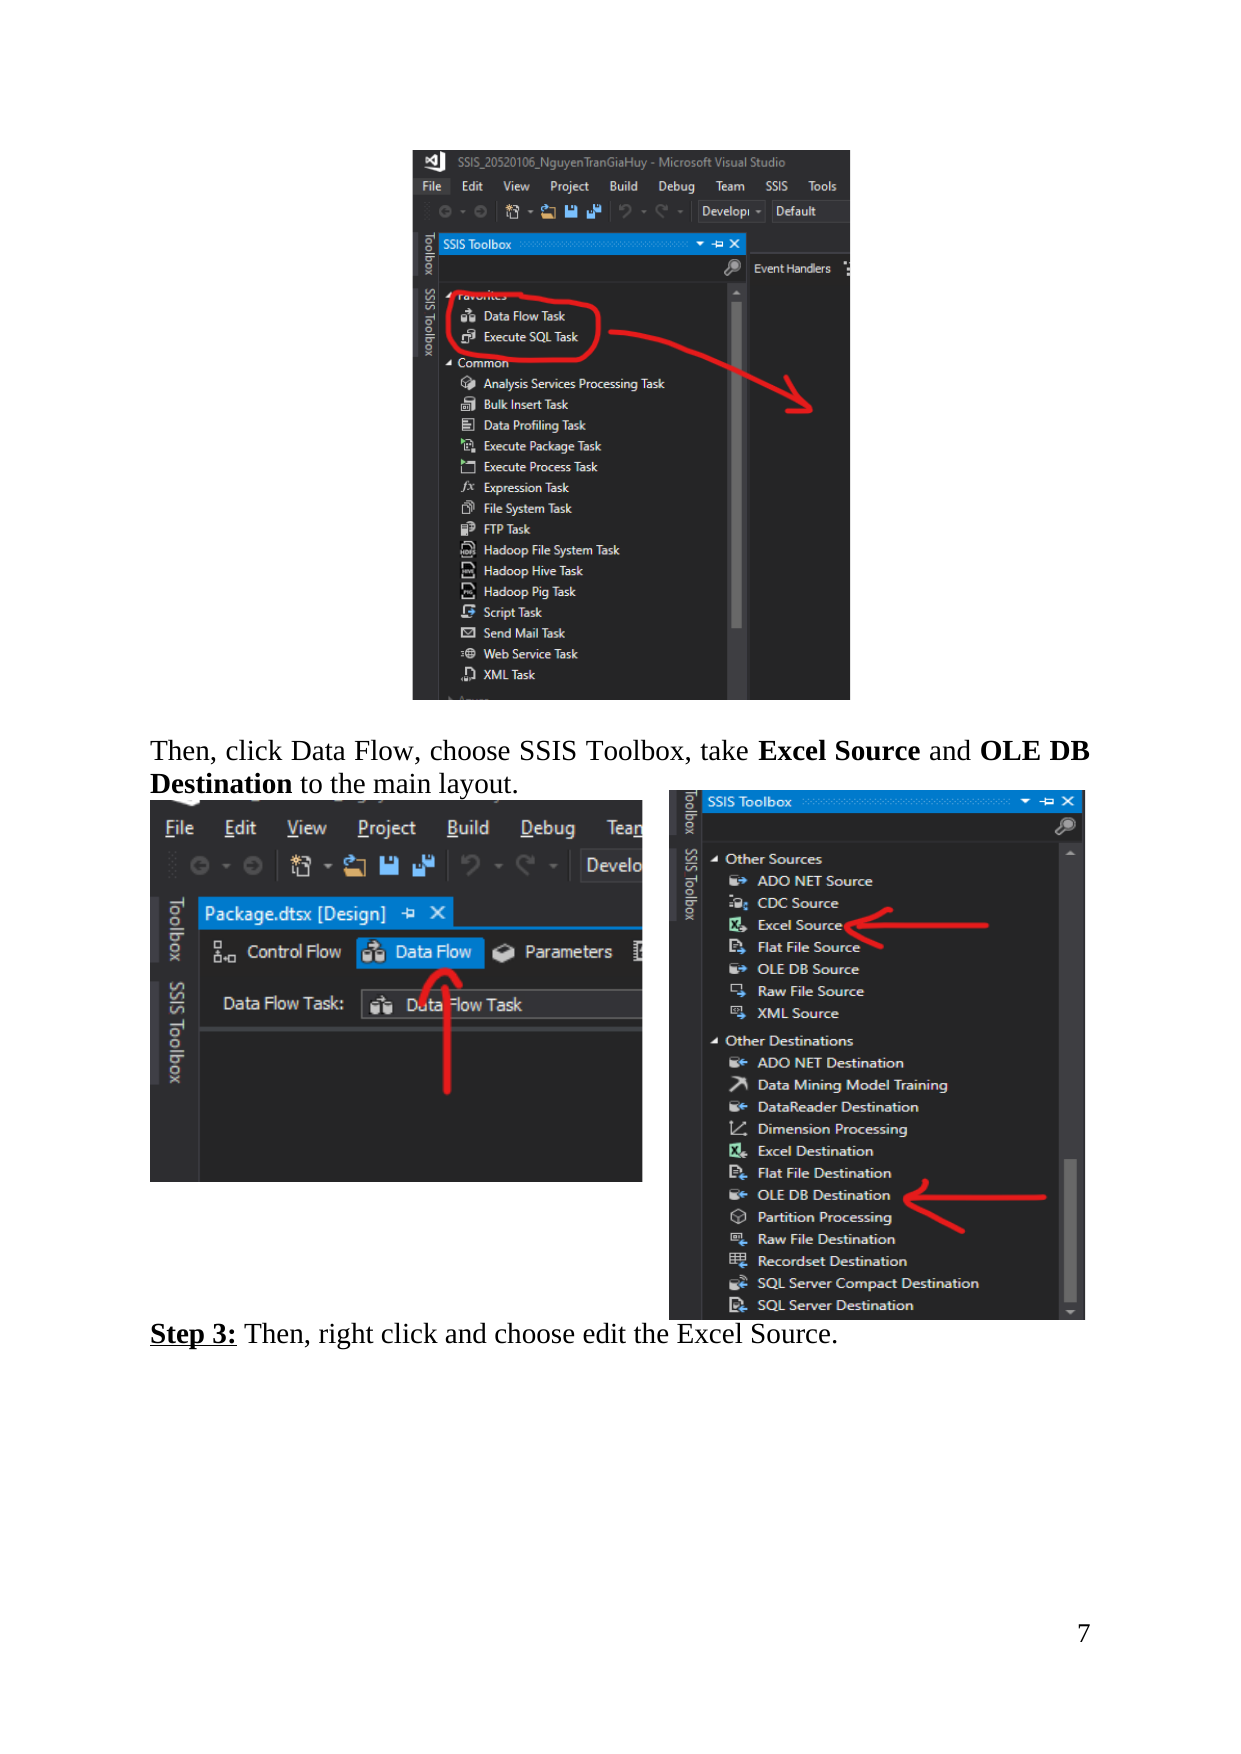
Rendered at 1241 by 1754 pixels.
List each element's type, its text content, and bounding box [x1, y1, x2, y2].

picture [669, 790, 1086, 1320]
text Step 3: Then, right click and choose edit the Excel Source. [150, 1316, 1090, 1349]
text Then, click Data Flow, choose SSIS Toolbox, take Excel Source and OLE DB Destination to the main layout. [150, 733, 1090, 800]
picture [150, 800, 643, 1182]
picture [412, 150, 851, 700]
